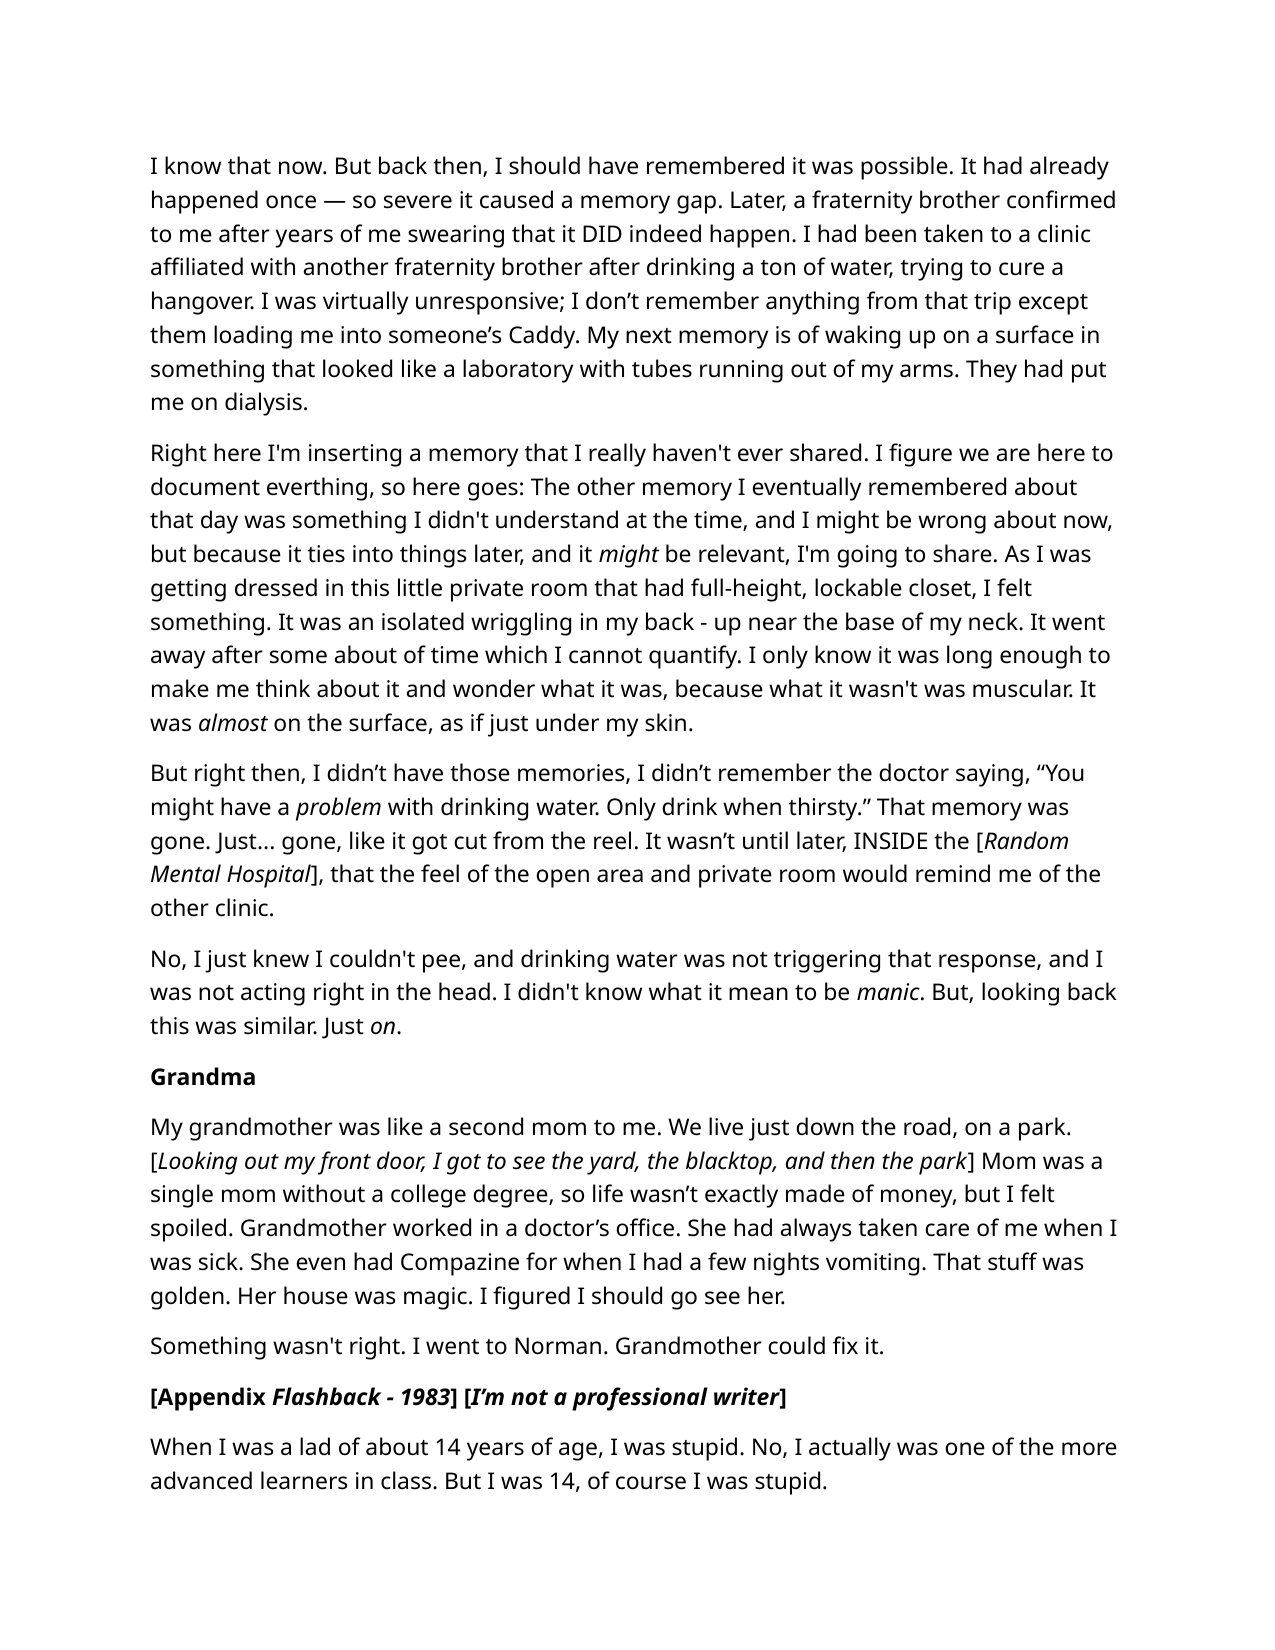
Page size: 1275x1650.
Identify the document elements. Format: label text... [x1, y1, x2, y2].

text But right then, I didn’t have those memories, I didn’t remember the doctor saying, “You might have a problem with drinking water. Only drink when thirsty.” That memory was gone. Just... gone, like it got cut from the reel. It wasn’t until later, INSIDE the [Random Mental Hospital], that the feel of the open area and private room would remind me of the other clinic. [150, 757, 1125, 923]
text Right here I'm inserting a memory that I really haven't ever shared. I figure we are here to document everthing, so here goes: The other memory I eventually remembered about that day was something I didn't understand at the time, and I might be wrong about now, but because it ties into things later, and it might be relevant, I'm going to share. As I was getting dressed in this little private room that had full-height, lockable closet, I felt something. It was an isolated wriggling in my back - up near the base of my neck. It went away after some about of time which I cannot quantify. I only know it was long enough to make me think about it and wonder what it was, because what it wasn't was muscular. It was almost on the surface, as if just under my skin. [150, 437, 1125, 738]
text When I was a lad of about 14 years of age, I was stupid. No, I actually was one of the more advanced learners in class. But I was 14, of course I was stupid. [150, 1431, 1125, 1496]
text No, I just knew I couldn't pee, and drinking water was not triggering that response, and I was not acting right in the head. I didn't know what it mean to be manic. But, looking back this was similar. Just on. [150, 942, 1125, 1041]
text Grandma [150, 1060, 1125, 1092]
text My grandmother was like a second mom to me. We live just down the road, on a park. [Looking out my front door, I got to see the yard, the blacktop, and then the park] Mom was a single mom without a college degree, so life wasn’t exactly made of money, but I felt spoiled. Grandmother worked in a doctor’s office. She had always taken care of me when I was sick. She even had Compazine for when I had a few nights vomiting. That stuff was golden. Her house was magic. I figured I should go see her. [150, 1111, 1125, 1311]
text I know that now. But back then, I should have remembered it was possible. It had already happened once — so severe it caused a memory gap. Later, a fraternity brother confirmed to me after years of me swearing that it DID indeed happen. I had been taken to a clinic affiliated with another fraternity brother after drinking a ton of water, trying to cure a hangover. I was virtually unresponsive; I don’t remember anything from that trip except them loading me into someone’s Caddy. My next memory is of waking up on a surface in something that looked like a laboratory with tubes running out of my arms. They had put me on dialysis. [150, 150, 1125, 417]
text [Appendix Flashback - 1983] [I’m not a professional writer] [150, 1380, 1125, 1412]
text Something wasn't right. I went to Norman. Grandmother could fix it. [150, 1330, 1125, 1361]
